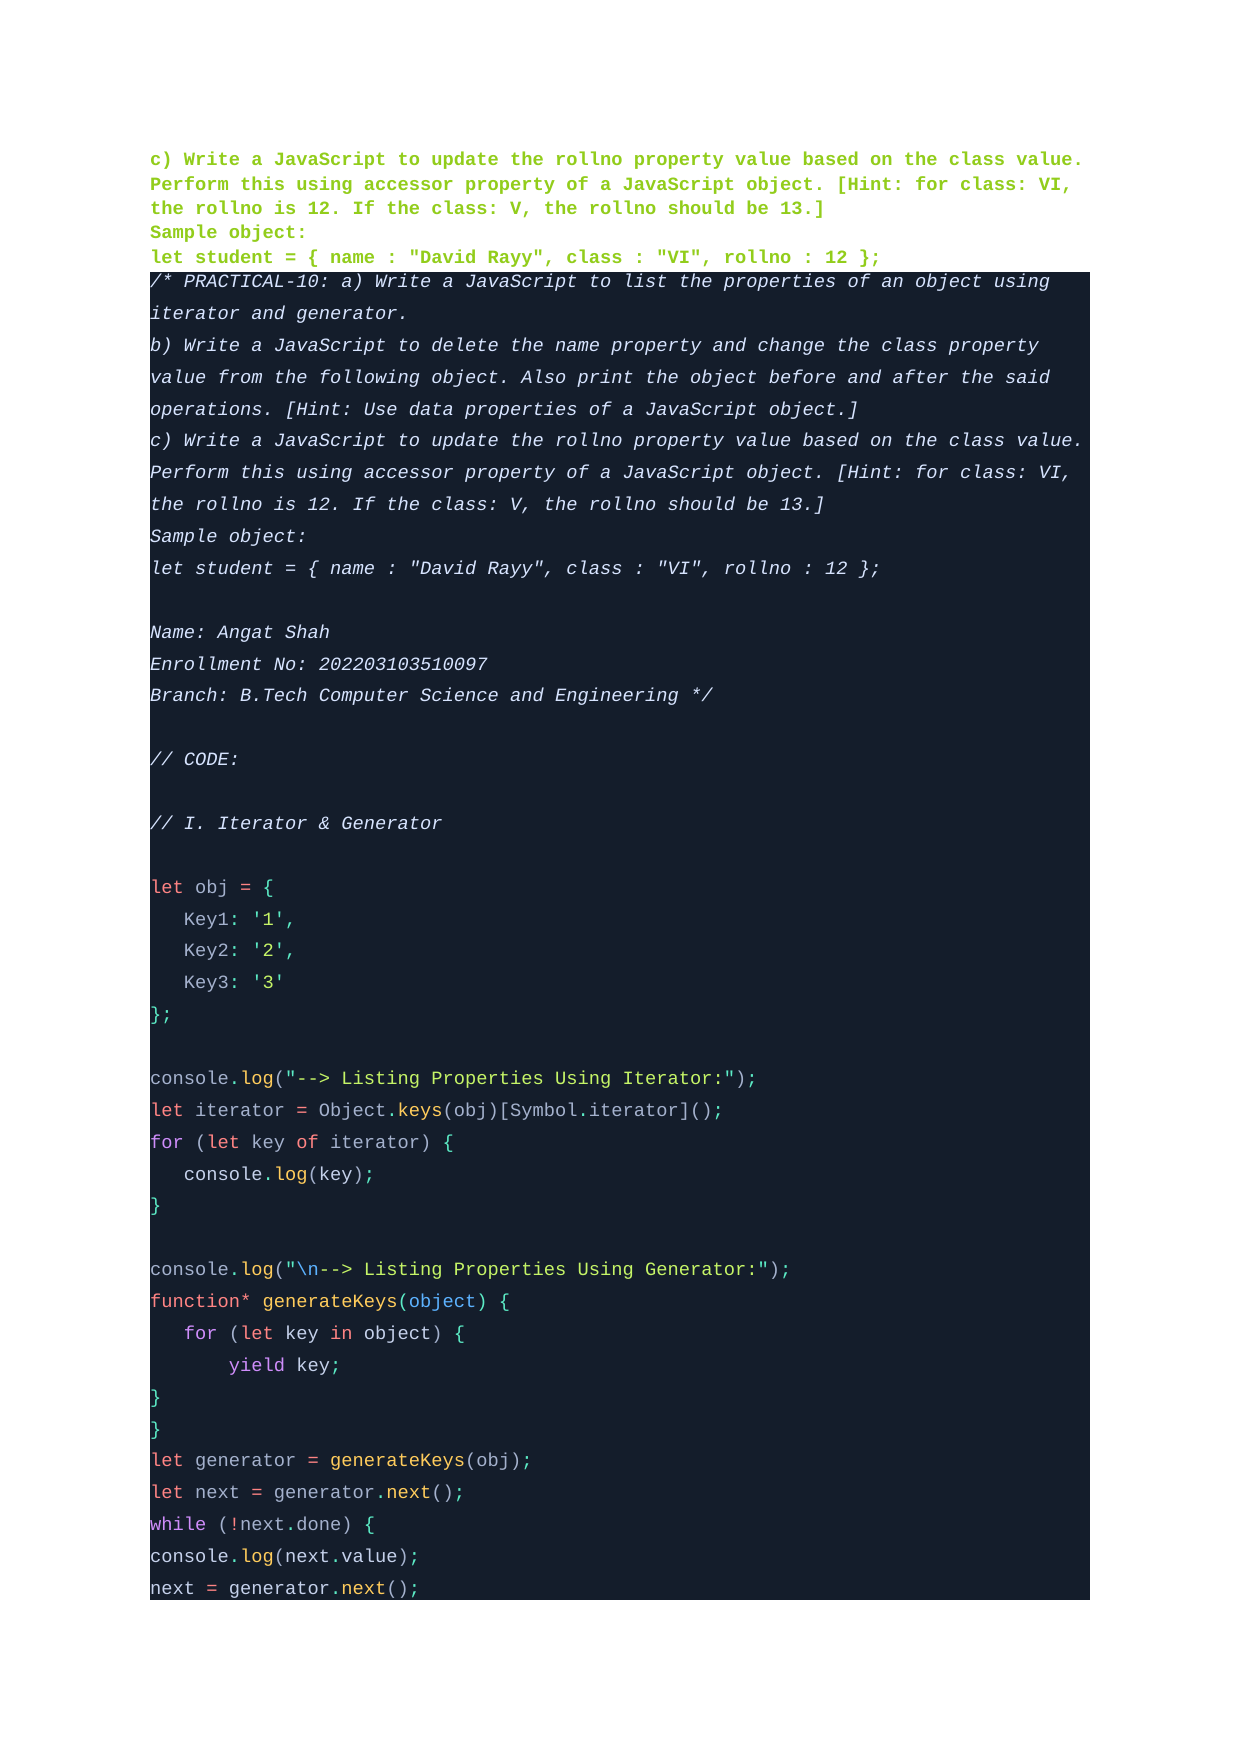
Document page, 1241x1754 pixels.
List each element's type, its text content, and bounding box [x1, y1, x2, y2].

text for (let key of iterator) { [150, 1132, 1090, 1154]
text Sample object: [150, 223, 1090, 244]
text let next = generator.next(); [150, 1483, 1090, 1504]
text } [150, 1387, 1090, 1409]
text let obj = { [150, 877, 1090, 899]
text Key2: '2', [150, 941, 1090, 962]
text } [150, 1419, 1090, 1441]
text yield key; [150, 1356, 1090, 1377]
text // I. Iterator & Generator [150, 814, 1090, 835]
text console.log(next.value); [150, 1547, 1090, 1568]
text function* generateKeys(object) { [150, 1292, 1090, 1313]
text Enrollment No: 202203103510097 [150, 654, 1090, 676]
text next = generator.next(); [150, 1579, 1090, 1600]
text /* PRACTICAL-10: a) Write a JavaScript to list the properties of an object using iterator and generator. [150, 272, 1090, 325]
text Name: Angat Shah [150, 622, 1090, 644]
text Branch: B.Tech Computer Science and Engineering */ [150, 686, 1090, 707]
text }; [150, 1005, 1090, 1026]
text let iterator = Object.keys(obj)[Symbol.iterator](); [150, 1101, 1090, 1122]
text } [150, 1196, 1090, 1217]
text let student = { name : "David Rayy", class : "VI", rollno : 12 }; [150, 559, 1090, 580]
text console.log("--> Listing Properties Using Iterator:"); [150, 1069, 1090, 1090]
text for (let key in object) { [150, 1324, 1090, 1345]
text let student = { name : "David Rayy", class : "VI", rollno : 12 }; [150, 247, 1090, 269]
text let generator = generateKeys(obj); [150, 1451, 1090, 1472]
text // CODE: [150, 750, 1090, 771]
text c) Write a JavaScript to update the rollno property value based on the class value. Perform this using accessor property of a JavaScript object. [Hint: for class: VI, the rollno is 12. If the class: V, the rollno should be 13.] [150, 431, 1090, 516]
text console.log("\n--> Listing Properties Using Generator:"); [150, 1260, 1090, 1281]
text console.log(key); [150, 1164, 1090, 1186]
text while (!next.done) { [150, 1515, 1090, 1536]
text Key1: '1', [150, 909, 1090, 931]
text c) Write a JavaScript to update the rollno property value based on the class value. Perform this using accessor property of a JavaScript object. [Hint: for class: VI, the rollno is 12. If the class: V, the rollno should be 13.] [150, 150, 1090, 220]
text Sample object: [150, 527, 1090, 548]
text Key3: '3' [150, 973, 1090, 994]
